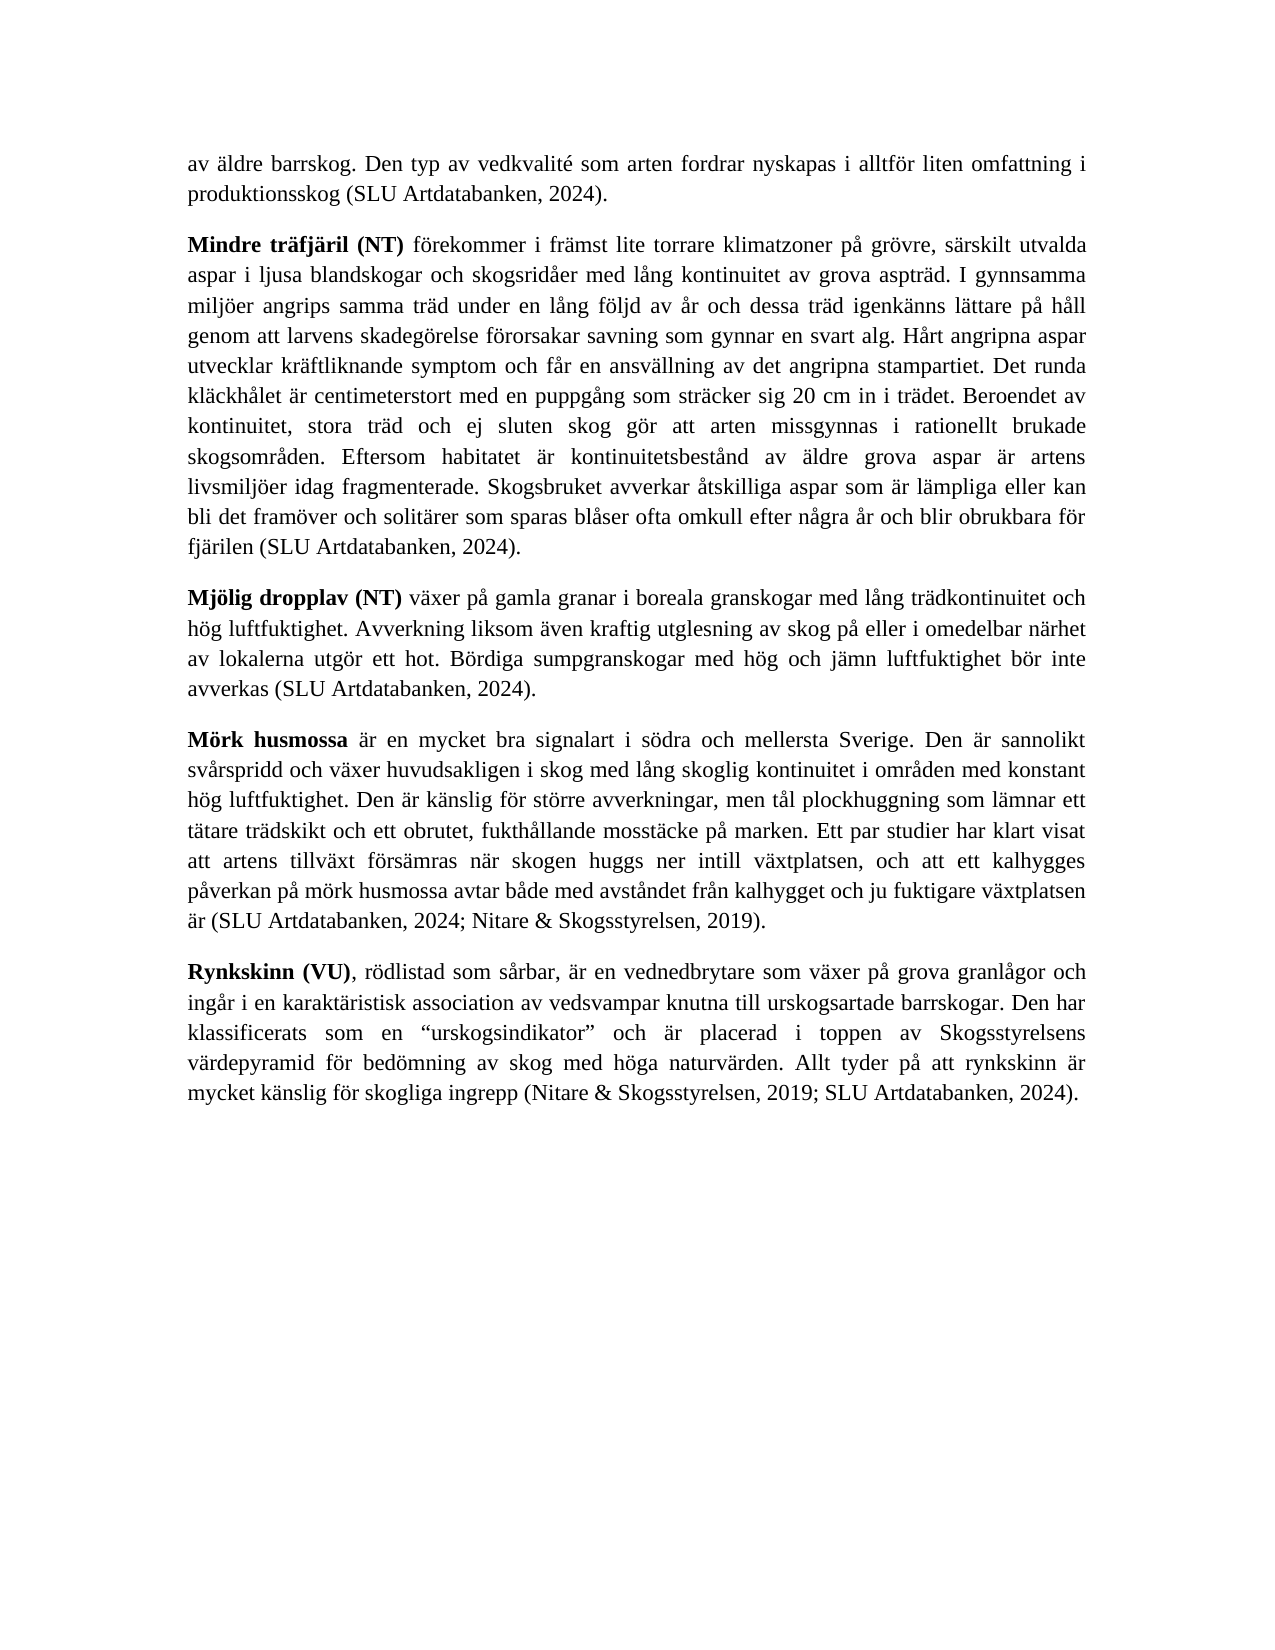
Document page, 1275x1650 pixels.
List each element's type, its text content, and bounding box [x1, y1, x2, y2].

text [187, 150, 1087, 207]
text Mjölig dropplav (NT) växer på gamla granar i boreala granskogar med lång trädkontinuitet och hög luftfuktighet. Avverkning liksom även kraftig utglesning av skog på eller i omedelbar närhet av lokalerna utgör ett hot. Bördiga sumpgranskogar med hög och jämn luftfuktighet bör inte avverkas (SLU Artdatabanken, 2024). [187, 584, 1087, 701]
text Mindre träfjäril (NT) förekommer i främst lite torrare klimatzoner på grövre, särskilt utvalda aspar i ljusa blandskogar och skogsridåer med lång kontinuitet av grova aspträd. I gynnsamma miljöer angrips samma träd under en lång följd av år och dessa träd igenkänns lättare på håll genom att larvens skadegörelse förorsakar savning som gynnar en svart alg. Hårt angripna aspar utvecklar kräftliknande symptom och får en ansvällning av det angripna stampartiet. Det runda kläckhålet är centimeterstort med en puppgång som sträcker sig 20 cm in i trädet. Beroendet av kontinuitet, stora träd och ej sluten skog gör att arten missgynnas i rationellt brukade skogsområden. Eftersom habitatet är kontinuitetsbestånd av äldre grova aspar är artens livsmiljöer idag fragmenterade. Skogsbruket avverkar åtskilliga aspar som är lämpliga eller kan bli det framöver och solitärer som sparas blåser ofta omkull efter några år och blir obrukbara för fjärilen (SLU Artdatabanken, 2024). [187, 231, 1087, 560]
text Rynkskinn (VU), rödlistad som sårbar, är en vednedbrytare som växer på grova granlågor och ingår i en karaktäristisk association av vedsvampar knutna till urskogsartade barrskogar. Den har klassificerats som en “urskogsindikator” och är placerad i toppen av Skogsstyrelsens värdepyramid för bedömning av skog med höga naturvärden. Allt tyder på att rynkskinn är mycket känslig för skogliga ingrepp (Nitare & Skogsstyrelsen, 2019; SLU Artdatabanken, 2024). [187, 958, 1087, 1106]
text Mörk husmossa är en mycket bra signalart i södra och mellersta Sverige. Den är sannolikt svårspridd och växer huvudsakligen i skog med lång skoglig kontinuitet i områden med konstant hög luftfuktighet. Den är känslig för större avverkningar, men tål plockhuggning som lämnar ett tätare trädskikt och ett obrutet, fukthållande mosstäcke på marken. Ett par studier har klart visat att artens tillväxt försämras när skogen huggs ner intill växtplatsen, och att ett kalhygges påverkan på mörk husmossa avtar både med avståndet från kalhygget och ju fuktigare växtplatsen är (SLU Artdatabanken, 2024; Nitare & Skogsstyrelsen, 2019). [187, 726, 1087, 934]
